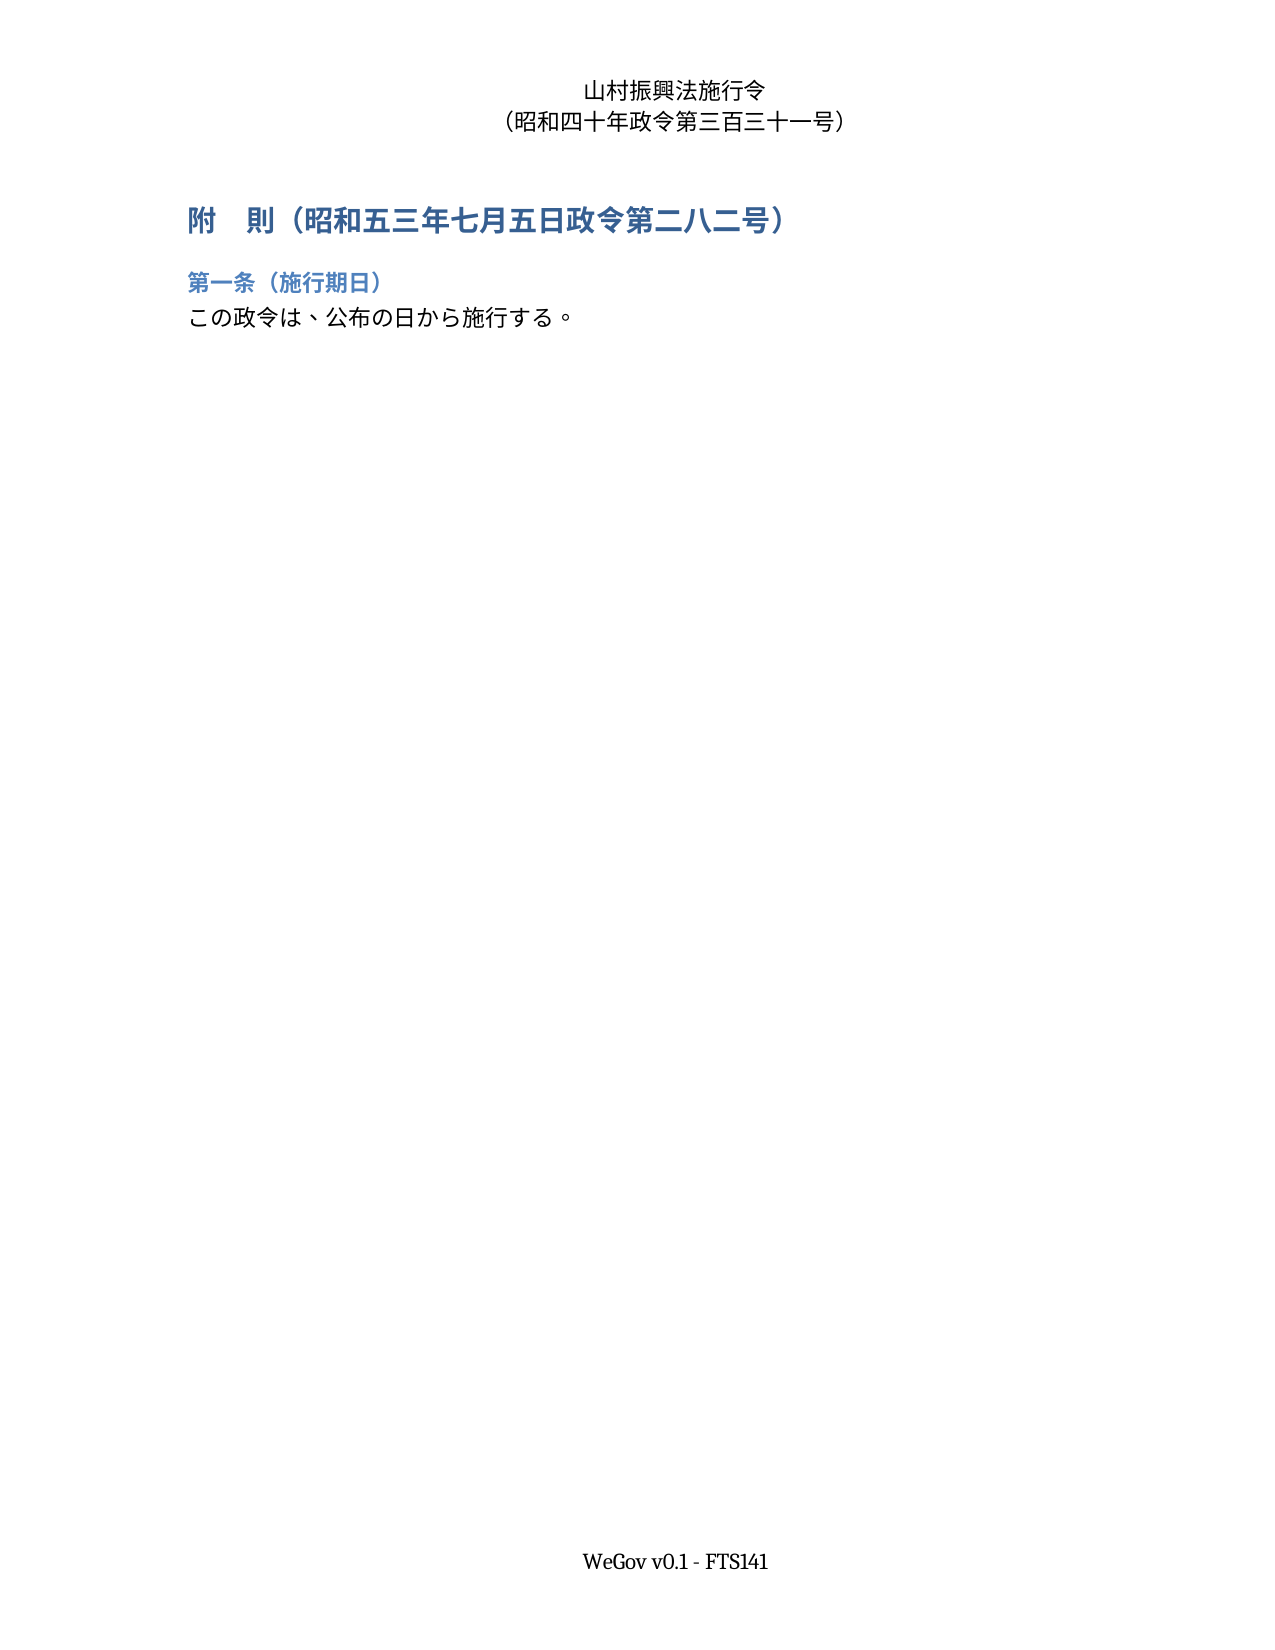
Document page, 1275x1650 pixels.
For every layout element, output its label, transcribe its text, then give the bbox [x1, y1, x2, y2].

subtitle 附 則（昭和五三年七月五日政令第二八二号） [187, 200, 1087, 240]
text この政令は、公布の日から施行する。 [187, 302, 1087, 334]
subtitle 第一条（施行期日） [187, 266, 1087, 298]
